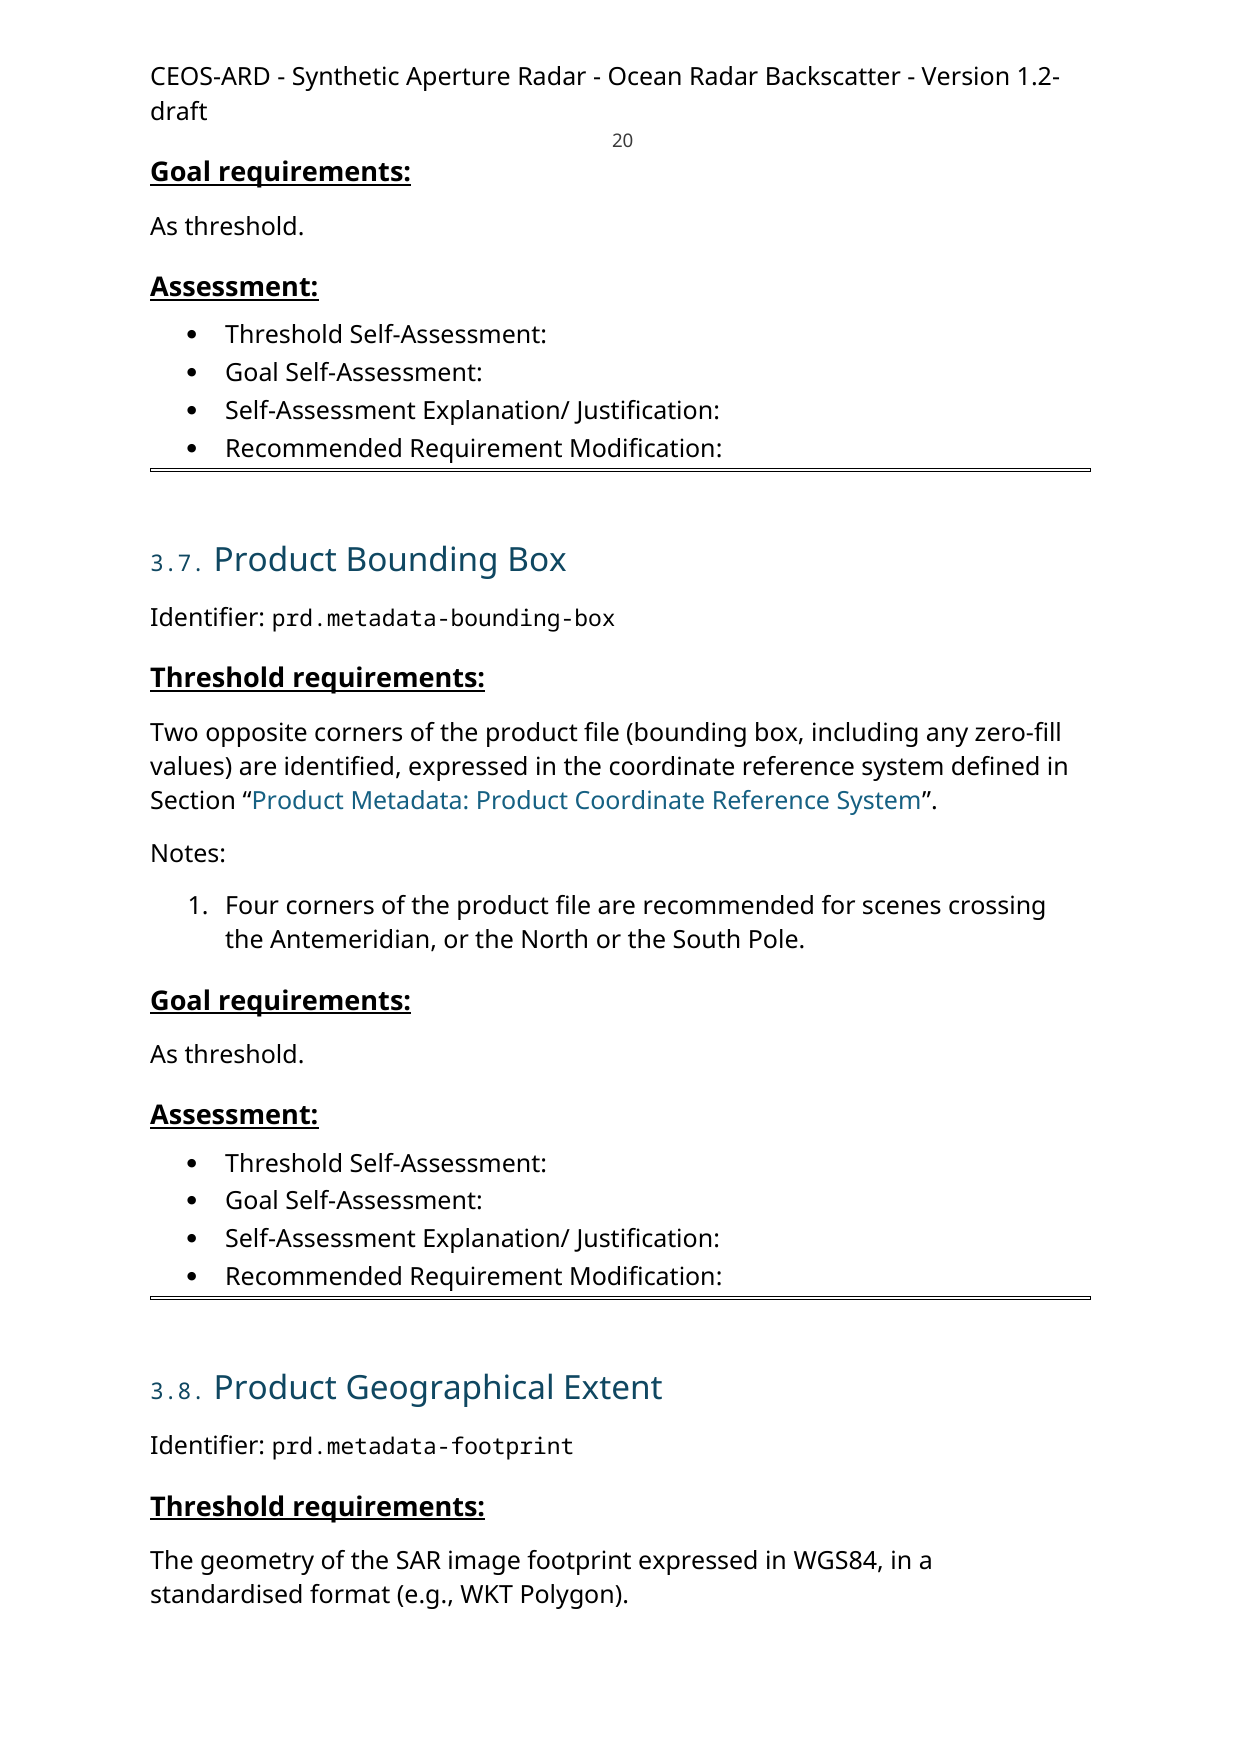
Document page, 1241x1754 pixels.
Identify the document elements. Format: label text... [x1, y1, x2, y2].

subtitle Threshold requirements: [150, 659, 1090, 696]
subtitle Goal requirements: [150, 981, 1090, 1018]
text Identifier: prd.metadata-footprint [150, 1428, 1090, 1462]
text Notes: [150, 835, 1090, 869]
list Threshold Self-Assessment: [187, 1145, 1090, 1179]
list Four corners of the product file are recommended for scenes crossing the Antemeridian, or the North or the South Pole. [187, 888, 1090, 956]
subtitle 3.7. Product Bounding Box [150, 535, 1090, 581]
subtitle Assessment: [150, 1096, 1090, 1133]
subtitle Assessment: [150, 267, 1090, 304]
list Self-Assessment Explanation/ Justification: [187, 392, 1090, 426]
list Goal Self-Assessment: [187, 1183, 1090, 1217]
list Goal Self-Assessment: [187, 354, 1090, 389]
list Recommended Requirement Modification: [187, 1259, 1090, 1293]
text As threshold. [150, 1037, 1090, 1071]
text Two opposite corners of the product file (bounding box, including any zero-fill values) are identified, expressed in the coordinate reference system defined in Section “Product Metadata: Product Coordinate Reference System”. [150, 714, 1090, 816]
list Threshold Self-Assessment: [187, 317, 1090, 351]
text As threshold. [150, 208, 1090, 242]
text Identifier: prd.metadata-bounding-box [150, 599, 1090, 634]
list Self-Assessment Explanation/ Justification: [187, 1221, 1090, 1255]
subtitle Threshold requirements: [150, 1487, 1090, 1524]
subtitle 3.8. Product Geographical Extent [150, 1364, 1090, 1409]
text The geometry of the SAR image footprint expressed in WGS84, in a standardised format (e.g., WKT Polygon). [150, 1543, 1090, 1611]
subtitle Goal requirements: [150, 153, 1090, 189]
list Recommended Requirement Modification: [187, 430, 1090, 464]
